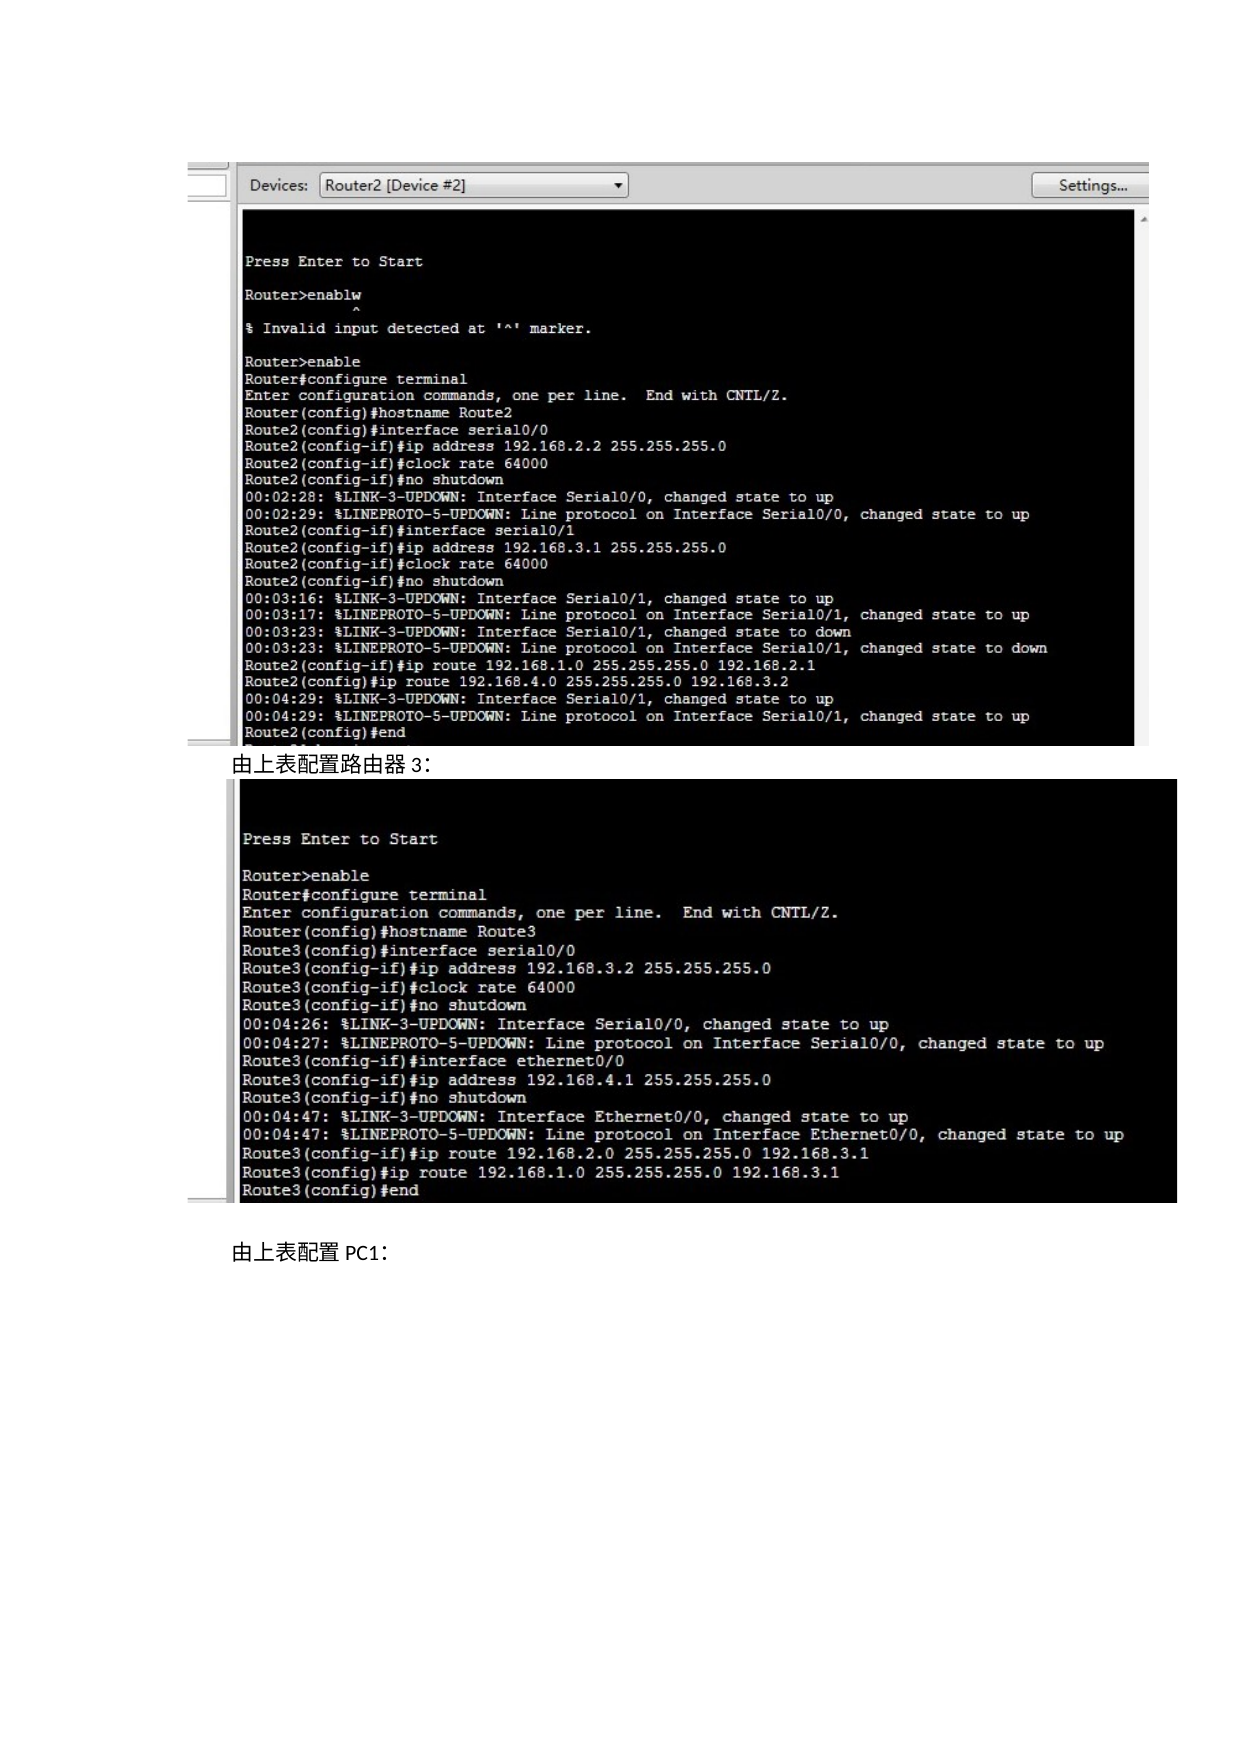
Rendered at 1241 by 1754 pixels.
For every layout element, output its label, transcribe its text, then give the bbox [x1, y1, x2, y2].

text 由上表配置PC1： [187, 1234, 1053, 1267]
picture [187, 779, 1178, 1203]
text 由上表配置路由器3： [187, 747, 1053, 779]
picture [187, 162, 1149, 746]
